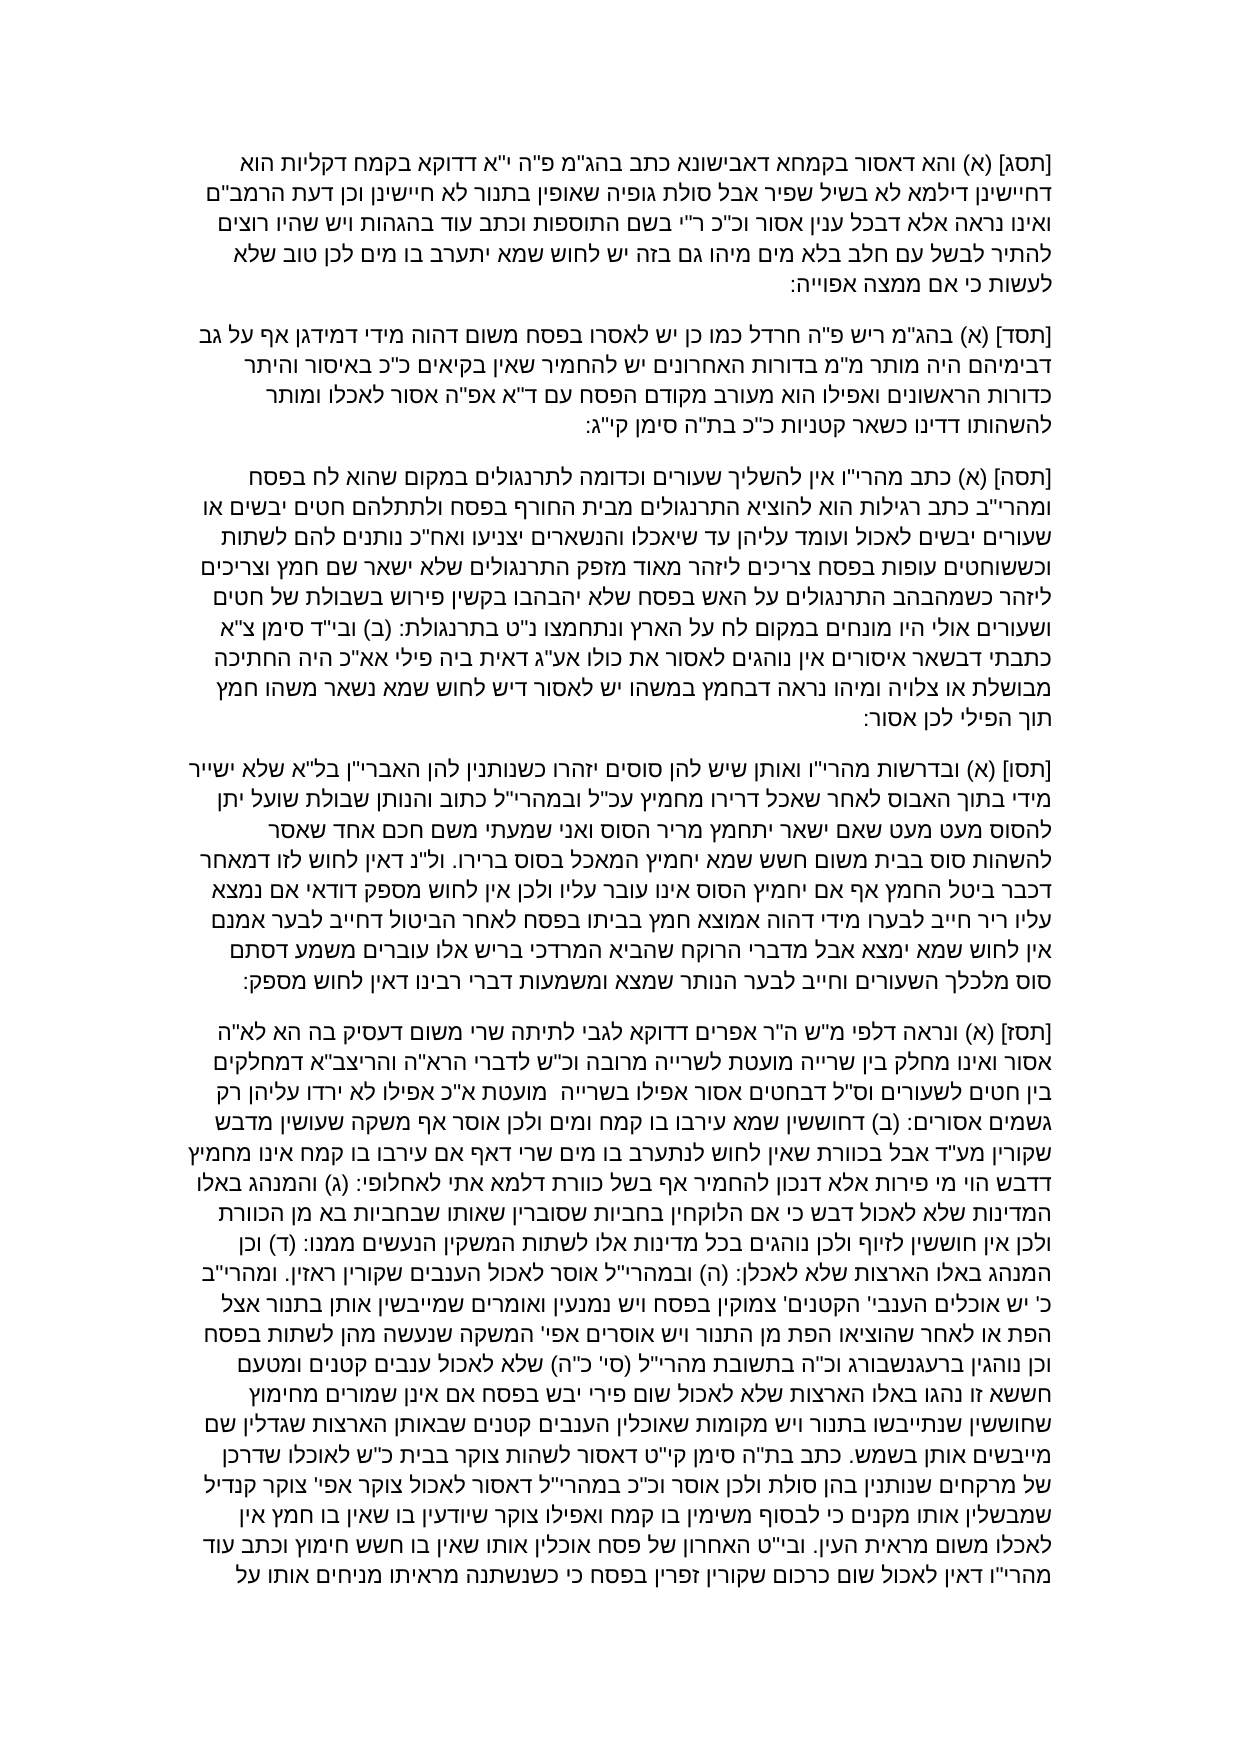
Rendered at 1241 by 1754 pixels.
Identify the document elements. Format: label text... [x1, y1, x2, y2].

text [תסה] (א) כתב מהרי"ו אין להשליך שעורים וכדומה לתרנגולים במקום שהוא לח בפסח ומהרי"ב כתב רגילות הוא להוציא התרנגולים מבית החורף בפסח ולתתלהם חטים יבשים או שעורים יבשים לאכול ועומד עליהן עד שיאכלו והנשארים יצניעו ואח"כ נותנים להם לשתות וכששוחטים עופות בפסח צריכים ליזהר מאוד מזפק התרנגולים שלא ישאר שם חמץ וצריכים ליזהר כשמהבהב התרנגולים על האש בפסח שלא יהבהבו בקשין פירוש בשבולת של חטים ושעורים אולי היו מונחים במקום לח על הארץ ונתחמצו נ"ט בתרנגולת: (ב) ובי"ד סימן צ"א כתבתי דבשאר איסורים אין נוהגים לאסור את כולו אע"ג דאית ביה פילי אא"כ היה החתיכה מבושלת או צלויה ומיהו נראה דבחמץ במשהו יש לאסור דיש לחוש שמא נשאר משהו חמץ תוך הפילי לכן אסור: [187, 463, 1053, 732]
text [תסו] (א) ובדרשות מהרי"ו ואותן שיש להן סוסים יזהרו כשנותנין להן האברי"ן בל"א שלא ישייר מידי בתוך האבוס לאחר שאכל דרירו מחמיץ עכ"ל ובמהרי"ל כתוב והנותן שבולת שועל יתן להסוס מעט מעט שאם ישאר יתחמץ מריר הסוס ואני שמעתי משם חכם אחד שאסר להשהות סוס בבית משום חשש שמא יחמיץ המאכל בסוס ברירו. ול"נ דאין לחוש לזו דמאחר דכבר ביטל החמץ אף אם יחמיץ הסוס אינו עובר עליו ולכן אין לחוש מספק דודאי אם נמצא עליו ריר חייב לבערו מידי דהוה אמוצא חמץ בביתו בפסח לאחר הביטול דחייב לבער אמנם אין לחוש שמא ימצא אבל מדברי הרוקח שהביא המרדכי בריש אלו עוברים משמע דסתם סוס מלכלך השעורים וחייב לבער הנותר שמצא ומשמעות דברי רבינו דאין לחוש מספק: [187, 756, 1053, 994]
text [תסג] (א) והא דאסור בקמחא דאבישונא כתב בהג"מ פ"ה י"א דדוקא בקמח דקליות הוא דחיישינן דילמא לא בשיל שפיר אבל סולת גופיה שאופין בתנור לא חיישינן וכן דעת הרמב"ם ואינו נראה אלא דבכל ענין אסור וכ"כ ר"י בשם התוספות וכתב עוד בהגהות ויש שהיו רוצים להתיר לבשל עם חלב בלא מים מיהו גם בזה יש לחוש שמא יתערב בו מים לכן טוב שלא לעשות כי אם ממצה אפוייה: [187, 150, 1053, 297]
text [187, 1019, 1053, 1589]
text [תסד] (א) בהג"מ ריש פ"ה חרדל כמו כן יש לאסרו בפסח משום דהוה מידי דמידגן אף על גב דבימיהם היה מותר מ"מ בדורות האחרונים יש להחמיר שאין בקיאים כ"כ באיסור והיתר כדורות הראשונים ואפילו הוא מעורב מקודם הפסח עם ד"א אפ"ה אסור לאכלו ומותר להשהותו דדינו כשאר קטניות כ"כ בת"ה סימן קי"ג: [187, 322, 1053, 439]
